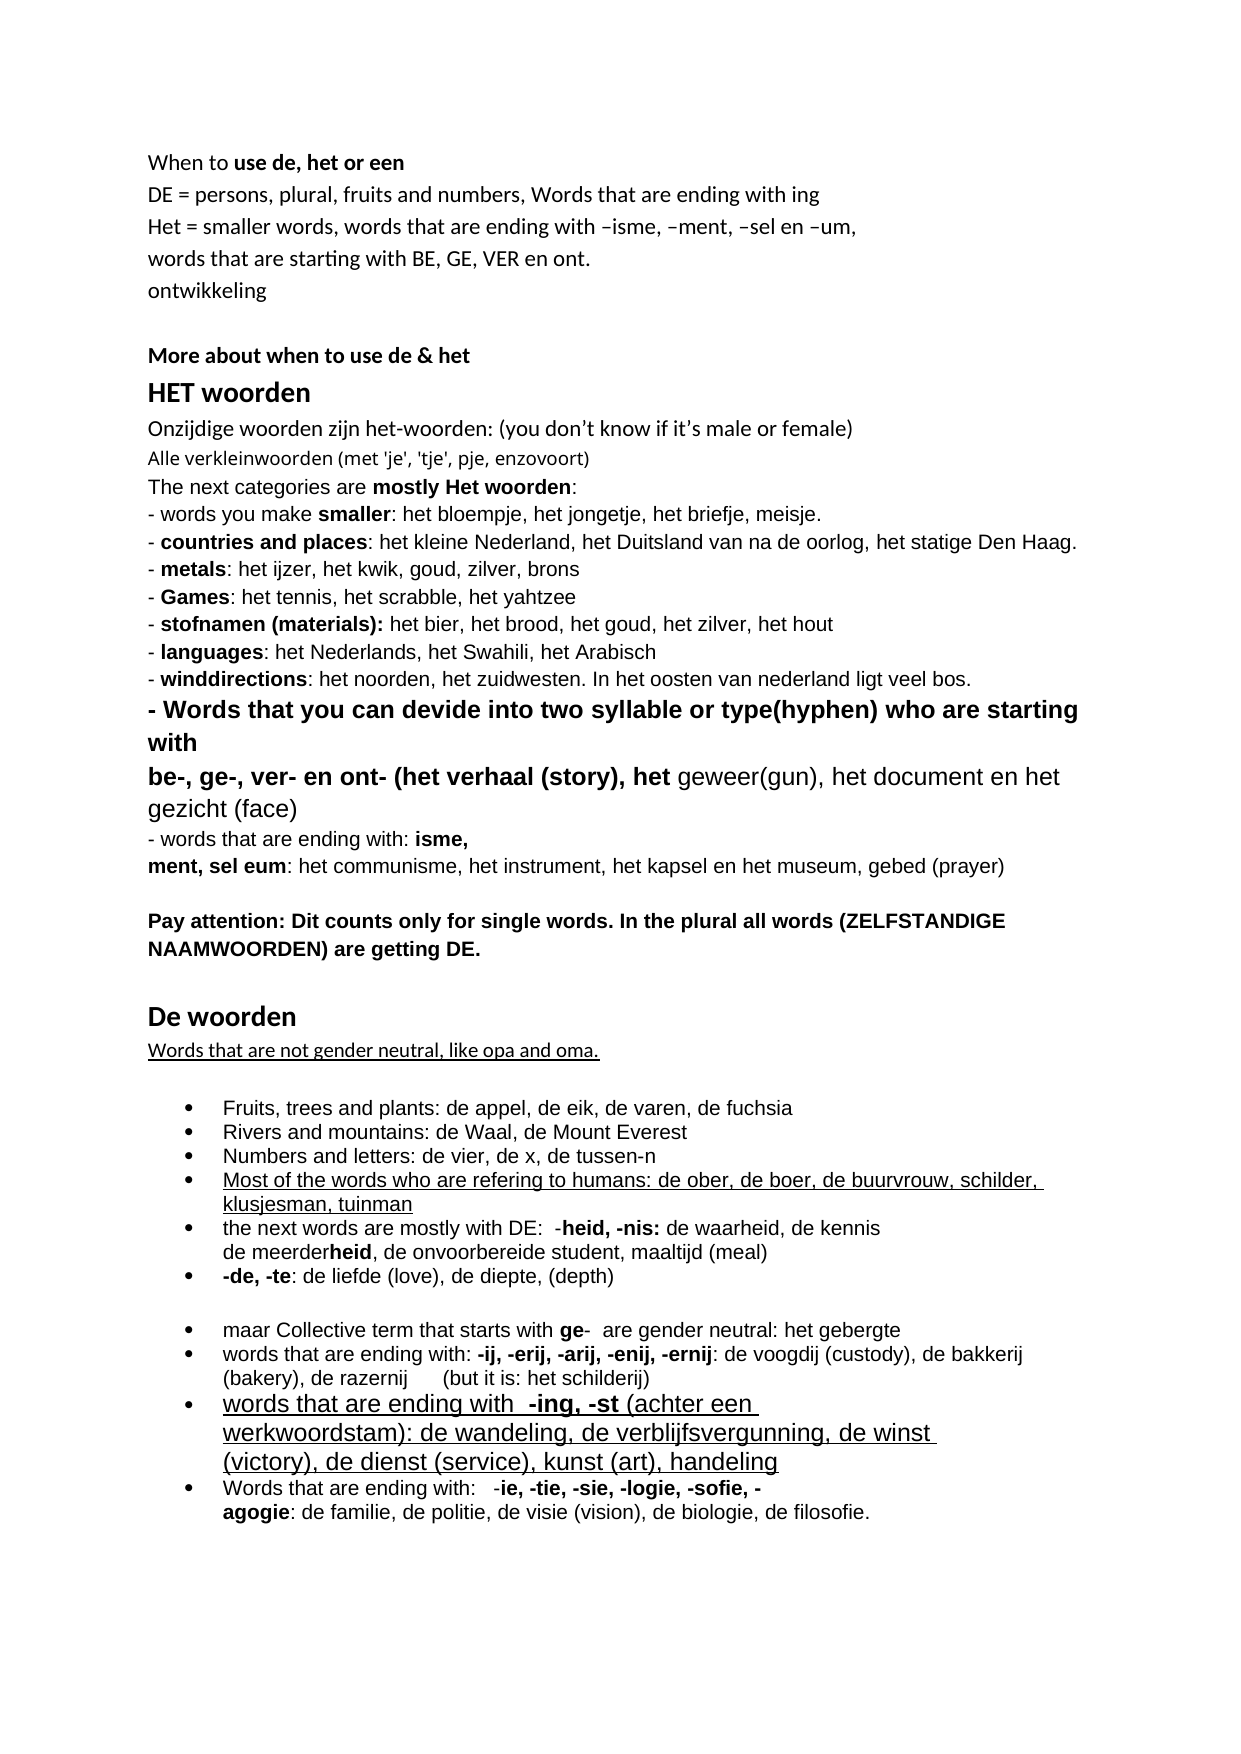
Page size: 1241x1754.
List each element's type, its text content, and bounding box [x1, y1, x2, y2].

list Fruits, trees and plants: de appel, de eik, de varen, de fuchsia [185, 1096, 1093, 1120]
text When to use de, het or een DE = persons, plural, fruits and numbers, Words that are ending with ing Het = smaller words, words that are ending with –isme, –ment, –sel en –um, words that are starting with BE, GE, VER en ont. ontwikkeling More about when to use de & het HET woorden Onzijdige woorden zijn het-woorden: (you don’t know if it’s male or female) Alle verkleinwoorden (met 'je', 'tje', pje, enzovoort) The next categories are mostly Het woorden: - words you make smaller: het bloempje, het jongetje, het briefje, meisje. - countries and places: het kleine Nederland, het Duitsland van na de oorlog, het statige Den Haag. - metals: het ijzer, het kwik, goud, zilver, brons - Games: het tennis, het scrabble, het yahtzee - stofnamen (materials): het bier, het brood, het goud, het zilver, het hout - languages: het Nederlands, het Swahili, het Arabisch - winddirections: het noorden, het zuidwesten. In het oosten van nederland ligt veel bos. - Words that you can devide into two syllable or type(hyphen) who are starting with be-, ge-, ver- en ont- (het verhaal (story), het geweer(gun), het document en het gezicht (face) - words that are ending with: isme, ment, sel eum: het communisme, het instrument, het kapsel en het museum, gebed (prayer) Pay attention: Dit counts only for single words. In the plural all words (ZELFSTANDIGE NAAMWOORDEN) are getting DE. De woorden Words that are not gender neutral, like opa and oma. [148, 148, 1093, 1063]
list -de, -te: de liefde (love), de diepte, (depth) [185, 1264, 1093, 1288]
list words that are ending with: -ij, -erij, -arij, -enij, -ernij: de voogdij (custody), de bakkerij (bakery), de razernij (but it is: het schilderij) [185, 1341, 1093, 1389]
list Words that are ending with: -ie, -tie, -sie, -logie, -sofie, -agogie: de familie, de politie, de visie (vision), de biologie, de filosofie. [185, 1476, 1093, 1524]
list the next words are mostly with DE: -heid, -nis: de waarheid, de kennis de meerderheid, de onvoorbereide student, maaltijd (meal) [185, 1216, 1093, 1264]
list Rivers and mountains: de Waal, de Mount Everest [185, 1120, 1093, 1144]
list words that are ending with -ing, -st (achter een werkwoordstam): de wandeling, de verblijfsvergunning, de winst (victory), de dienst (service), kunst (art), handeling [185, 1389, 1093, 1476]
list maar Collective term that starts with ge- are gender neutral: het gebergte [185, 1317, 1093, 1341]
list Numbers and letters: de vier, de x, de tussen-n [185, 1144, 1093, 1168]
list Most of the words who are refering to humans: de ober, de boer, de buurvrouw, schilder, klusjesman, tuinman [185, 1168, 1093, 1216]
